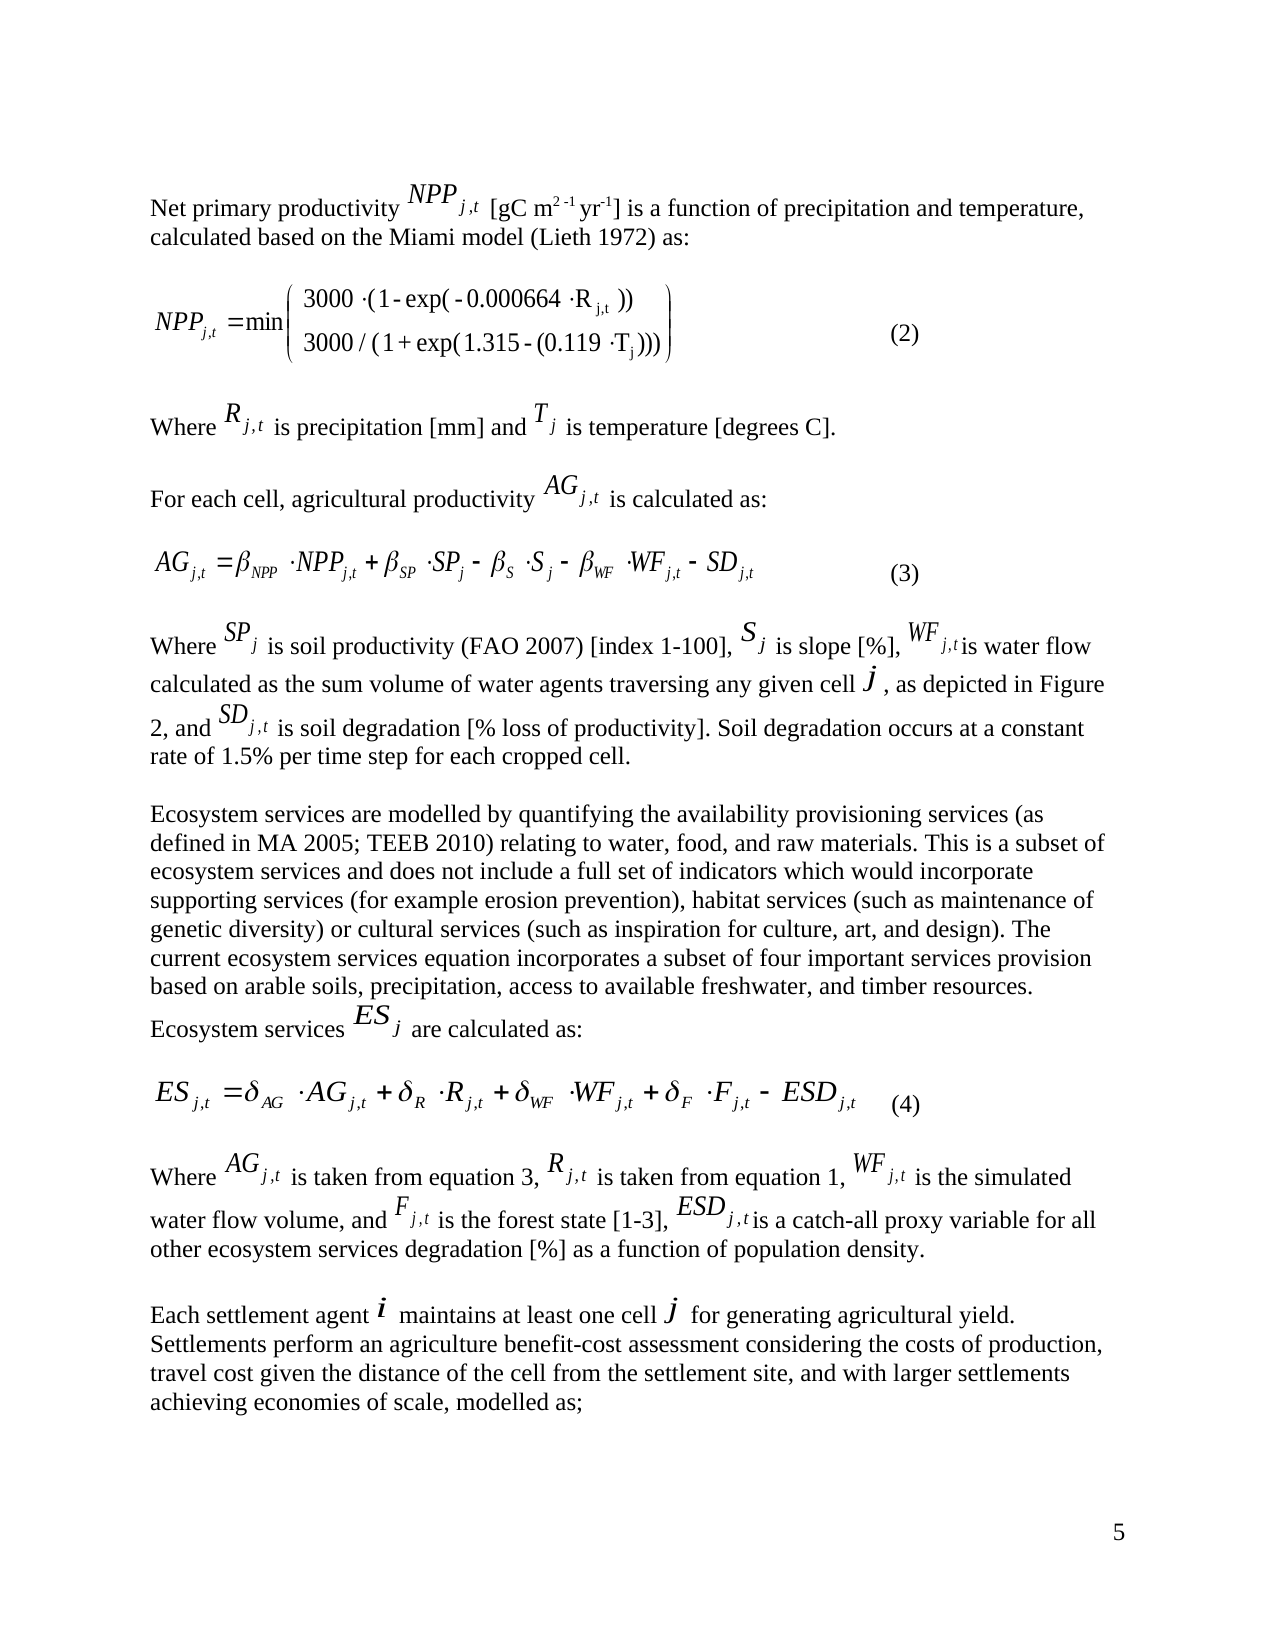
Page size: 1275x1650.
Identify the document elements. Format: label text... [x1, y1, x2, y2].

text Net primary productivity [gC m2 -1 yr-1] is a function of precipitation and temperature, calculated based on the Miami model (Lieth 1972) as: [150, 179, 1125, 251]
table_header [139, 541, 872, 588]
text Each settlement agent maintains at least one cell for generating agricultural yield. Settlements perform an agriculture benefit-cost assessment considering the costs of production, travel cost given the distance of the cell from the settlement site, and with larger settlements achieving economies of scale, modelled as; [150, 1291, 1125, 1416]
table_header [139, 1072, 873, 1118]
table_header (2) [872, 280, 937, 368]
table_header [139, 280, 872, 368]
text For each cell, agricultural productivity is calculated as: [150, 469, 1125, 512]
text Where is taken from equation 3, is taken from equation 1, is the simulated water flow volume, and is the forest state [1-3], is a catch-all proxy variable for all other ecosystem services degradation [%] as a function of population density. [150, 1147, 1125, 1262]
table_header (3) [872, 541, 937, 588]
table_header (4) [873, 1072, 938, 1118]
text Ecosystem services are modelled by quantifying the availability provisioning services (as defined in MA 2005; TEEB 2010) relating to water, food, and raw materials. This is a subset of ecosystem services and does not include a full set of indicators which would incorporate supporting services (for example erosion prevention), habitat services (such as maintenance of genetic diversity) or cultural services (such as inspiration for culture, art, and design). The current ecosystem services equation incorporates a subset of four important services provision based on arable soils, precipitation, access to available freshwater, and timber resources. Ecosystem services are calculated as: [150, 799, 1125, 1043]
text Where is soil productivity (FAO 2007) [index 1-100], is slope [%], is water flow calculated as the sum volume of water agents traversing any given cell , as depicted in Figure 2, and is soil degradation [% loss of productivity]. Soil degradation occurs at a constant rate of 1.5% per time step for each cropped cell. [150, 617, 1125, 770]
text Where is precipitation [mm] and is temperature [degrees C]. [150, 397, 1125, 440]
